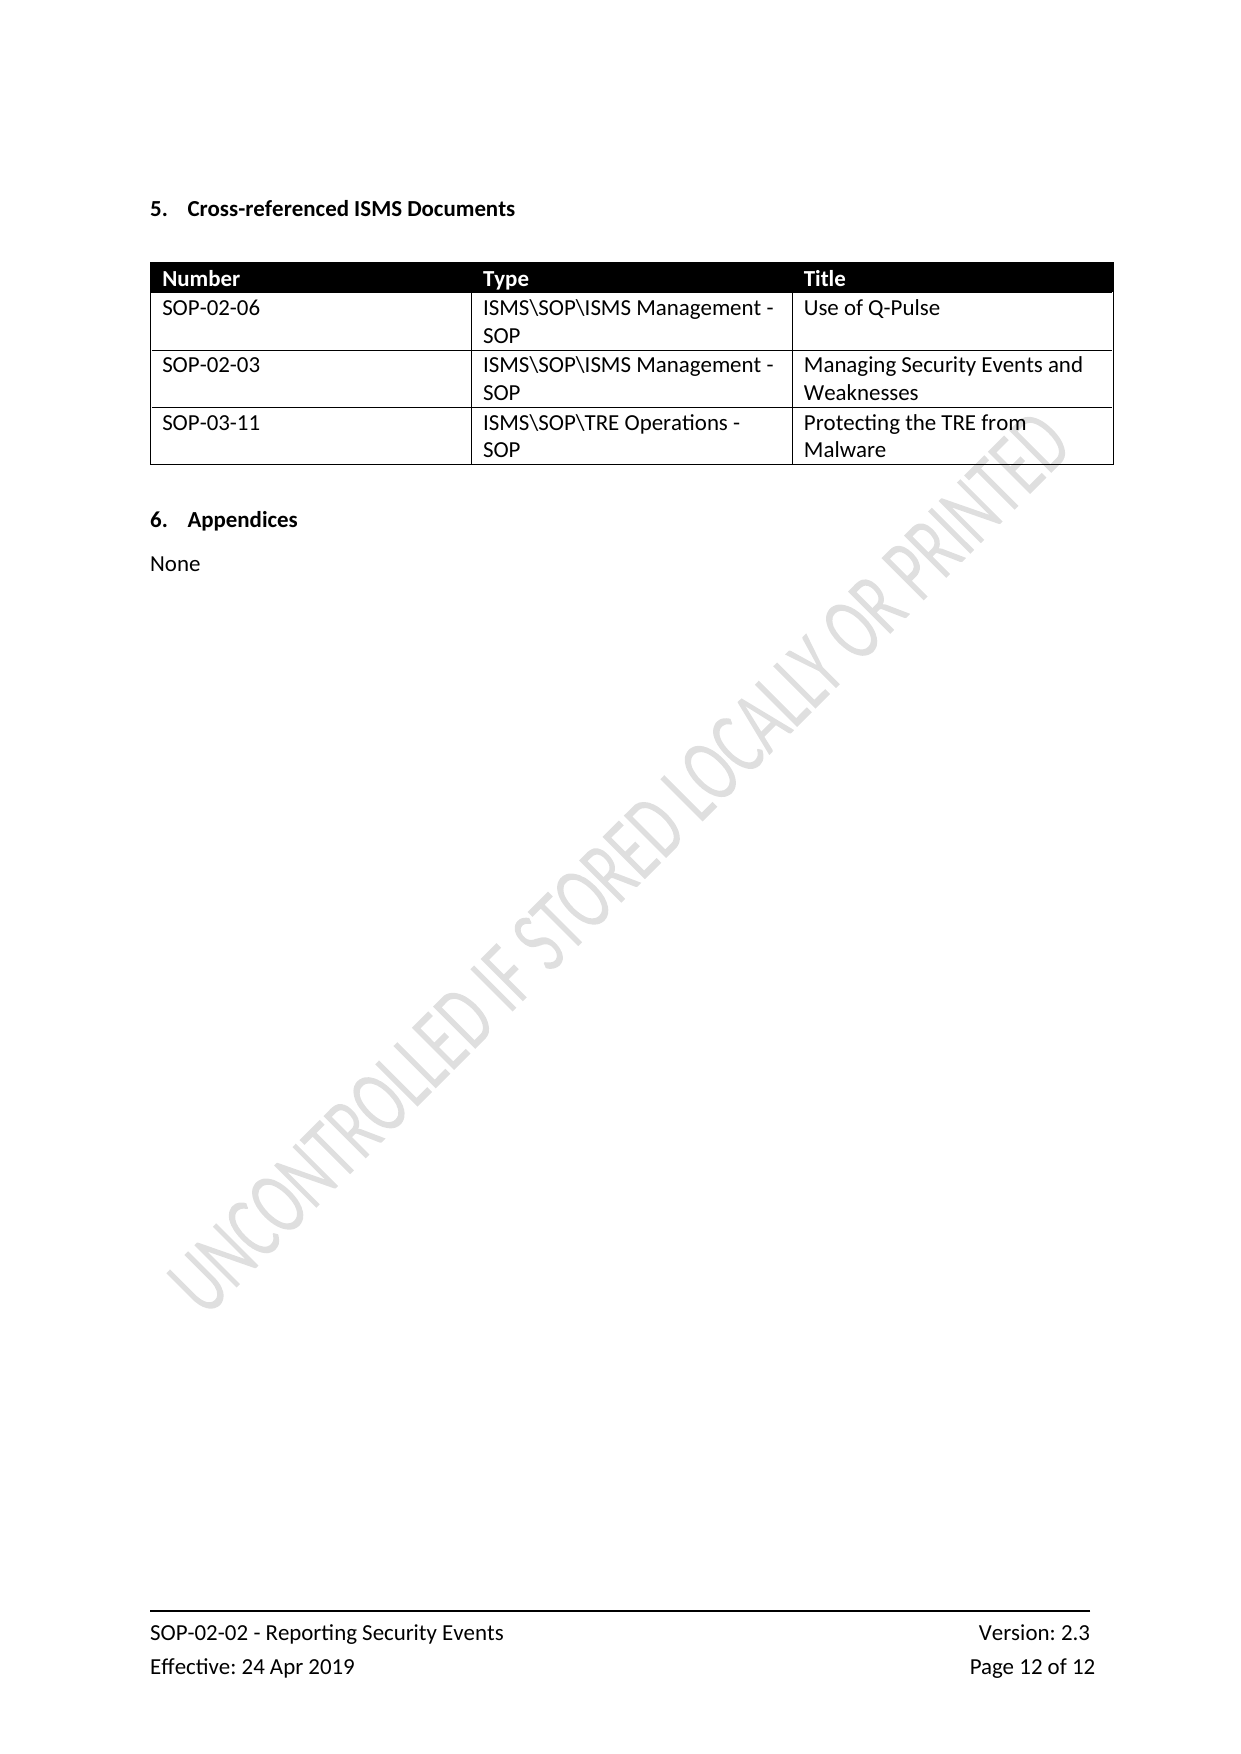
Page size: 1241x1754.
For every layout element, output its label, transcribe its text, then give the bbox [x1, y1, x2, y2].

subtitle Cross-referenced ISMS Documents [150, 194, 1090, 222]
text None [150, 546, 1090, 577]
subtitle Appendices [150, 505, 1090, 533]
